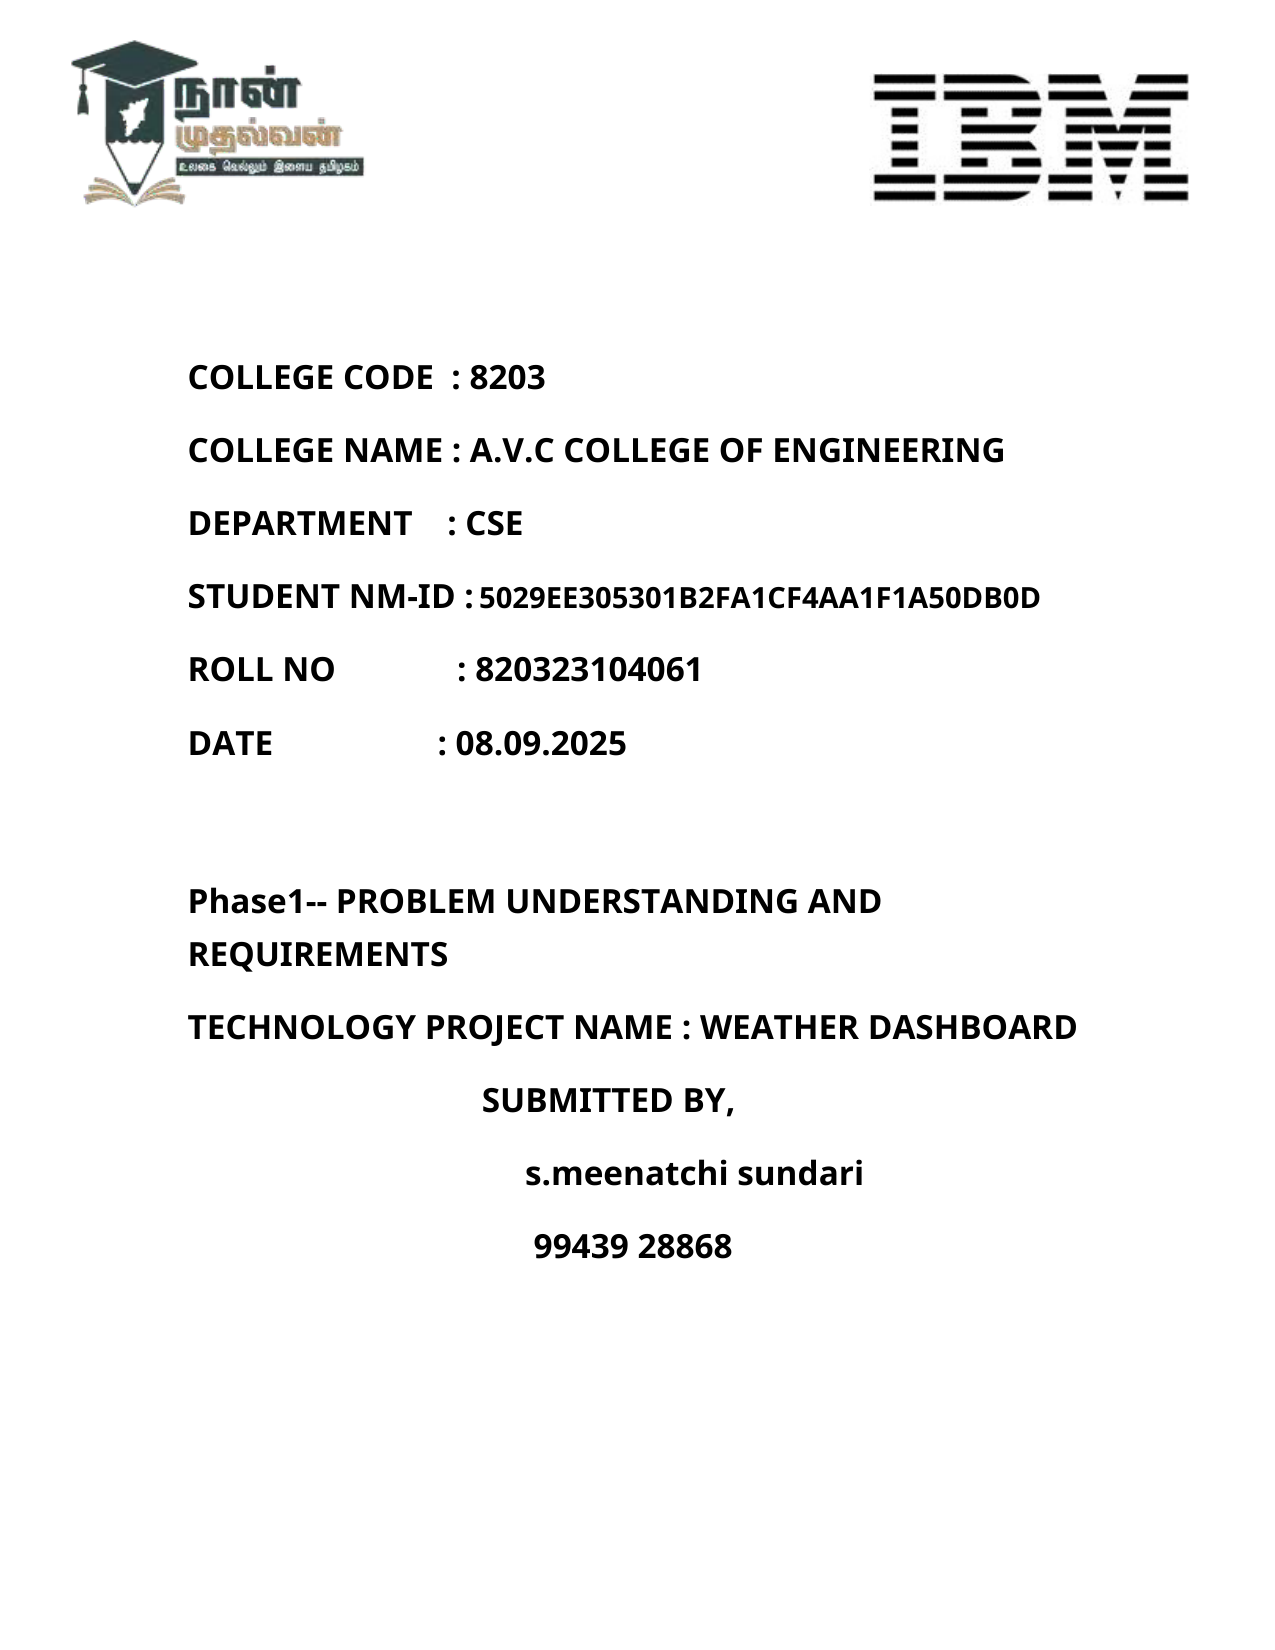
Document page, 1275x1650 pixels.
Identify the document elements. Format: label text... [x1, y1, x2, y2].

text DATE : 08.09.2025 [187, 719, 1087, 765]
picture [869, 73, 1190, 206]
text COLLEGE CODE : 8203 [187, 354, 1087, 399]
text DEPARTMENT : CSE [187, 500, 1087, 546]
text s.meenatchi sundari [187, 1149, 1087, 1195]
text ROLL NO : 820323104061 [187, 646, 1087, 692]
text COLLEGE NAME : A.V.C COLLEGE OF ENGINEERING [187, 427, 1087, 473]
text SUBMITTED BY, [187, 1077, 1087, 1122]
text TECHNOLOGY PROJECT NAME : WEATHER DASHBOARD [187, 1003, 1087, 1049]
text Phase1-- PROBLEM UNDERSTANDING AND REQUIREMENTS [187, 878, 1087, 976]
picture [71, 39, 367, 209]
text STUDENT NM-ID : 5029EE305301B2FA1CF4AA1F1A50DB0D [187, 573, 1087, 619]
text 99439 28868 [187, 1223, 1087, 1268]
